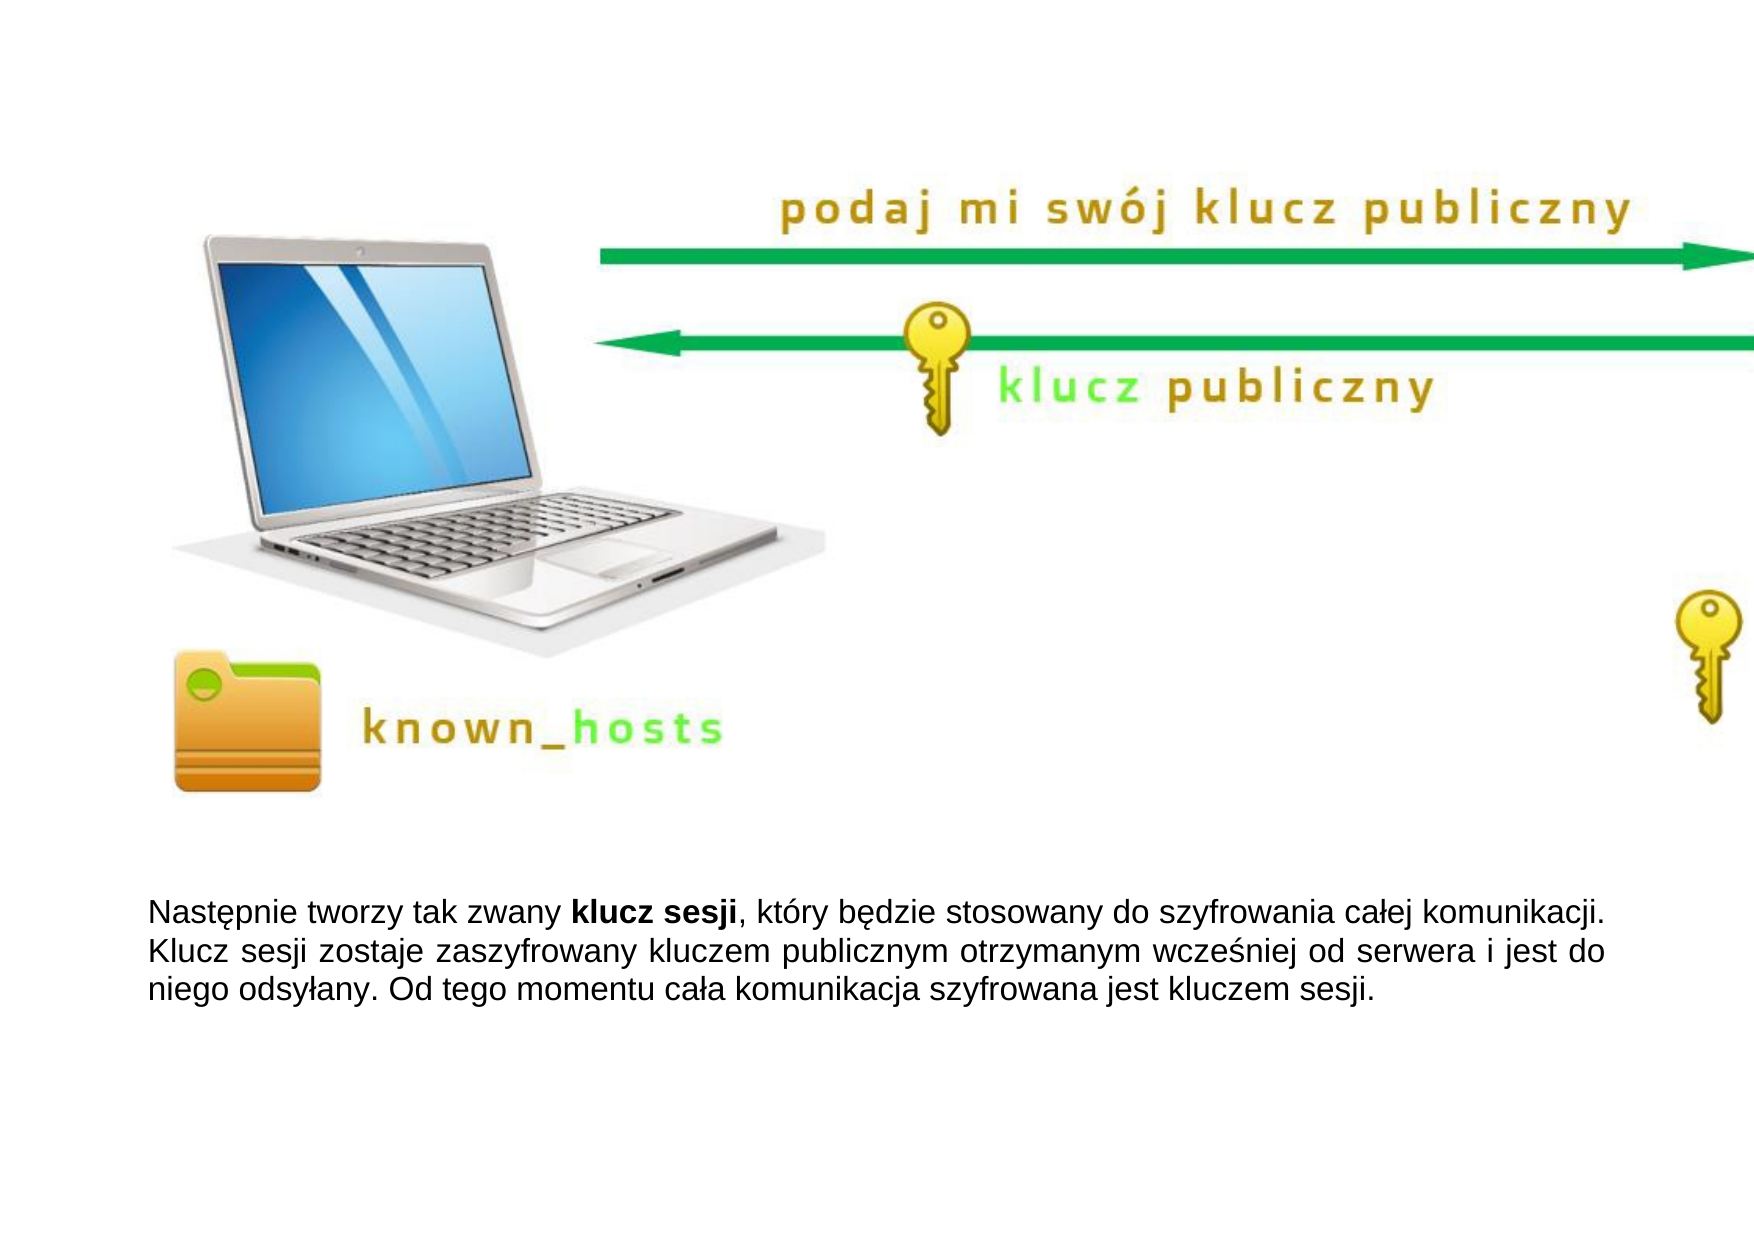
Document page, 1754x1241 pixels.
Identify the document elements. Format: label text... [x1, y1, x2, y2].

text Następnie tworzy tak zwany klucz sesji, który będzie stosowany do szyfrowania całej komunikacji. Klucz sesji zostaje zaszyfrowany kluczem publicznym otrzymanym wcześniej od serwera i jest do niego odsyłany. Od tego momentu cała komunikacja szyfrowana jest kluczem sesji. [148, 892, 1606, 1008]
picture [147, 147, 1754, 864]
